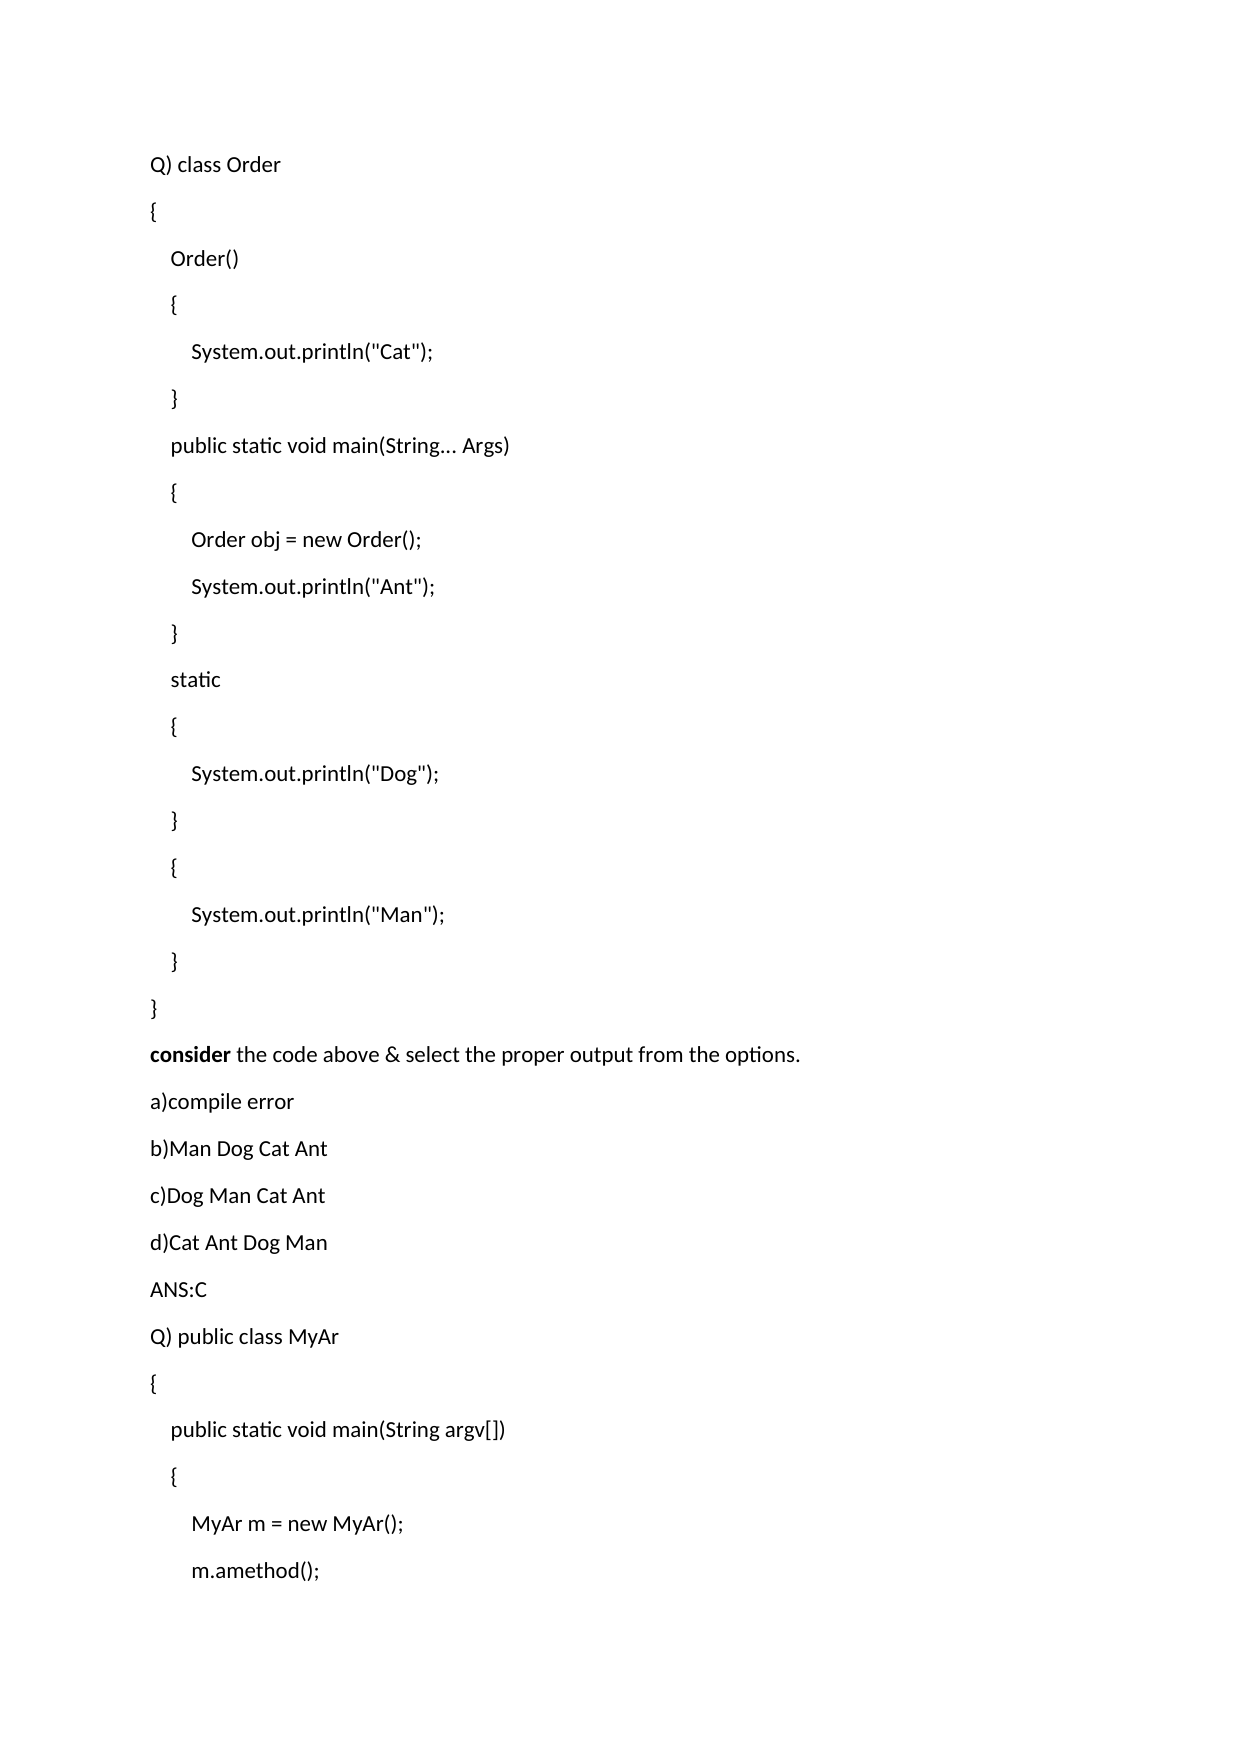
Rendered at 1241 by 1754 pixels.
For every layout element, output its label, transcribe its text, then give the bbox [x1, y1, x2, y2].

text d)Cat Ant Dog Man [150, 1228, 1090, 1256]
text } [150, 619, 1090, 647]
text System.out.println("Man"); [150, 900, 1090, 928]
text m.amethod(); [150, 1556, 1090, 1584]
text System.out.println("Dog"); [150, 759, 1090, 787]
text { [150, 853, 1090, 881]
text { [150, 712, 1090, 741]
text { [150, 478, 1090, 506]
text public static void main(String argv[]) [150, 1416, 1090, 1444]
text } [150, 947, 1090, 975]
text { [150, 291, 1090, 319]
text static [150, 666, 1090, 694]
text System.out.println("Ant"); [150, 572, 1090, 600]
text a)compile error [150, 1087, 1090, 1116]
text Q) class Order [150, 150, 1090, 178]
text consider the code above & select the proper output from the options. [150, 1041, 1090, 1069]
text ANS:C [150, 1275, 1090, 1303]
text { [150, 197, 1090, 225]
text Order obj = new Order(); [150, 525, 1090, 553]
text { [150, 1462, 1090, 1491]
text c)Dog Man Cat Ant [150, 1181, 1090, 1209]
text } [150, 384, 1090, 412]
text b)Man Dog Cat Ant [150, 1134, 1090, 1162]
text System.out.println("Cat"); [150, 337, 1090, 366]
text Q) public class MyAr [150, 1322, 1090, 1350]
text MyAr m = new MyAr(); [150, 1509, 1090, 1537]
text } [150, 994, 1090, 1022]
text public static void main(String... Args) [150, 431, 1090, 459]
text } [150, 806, 1090, 834]
text Order() [150, 244, 1090, 272]
text { [150, 1369, 1090, 1397]
